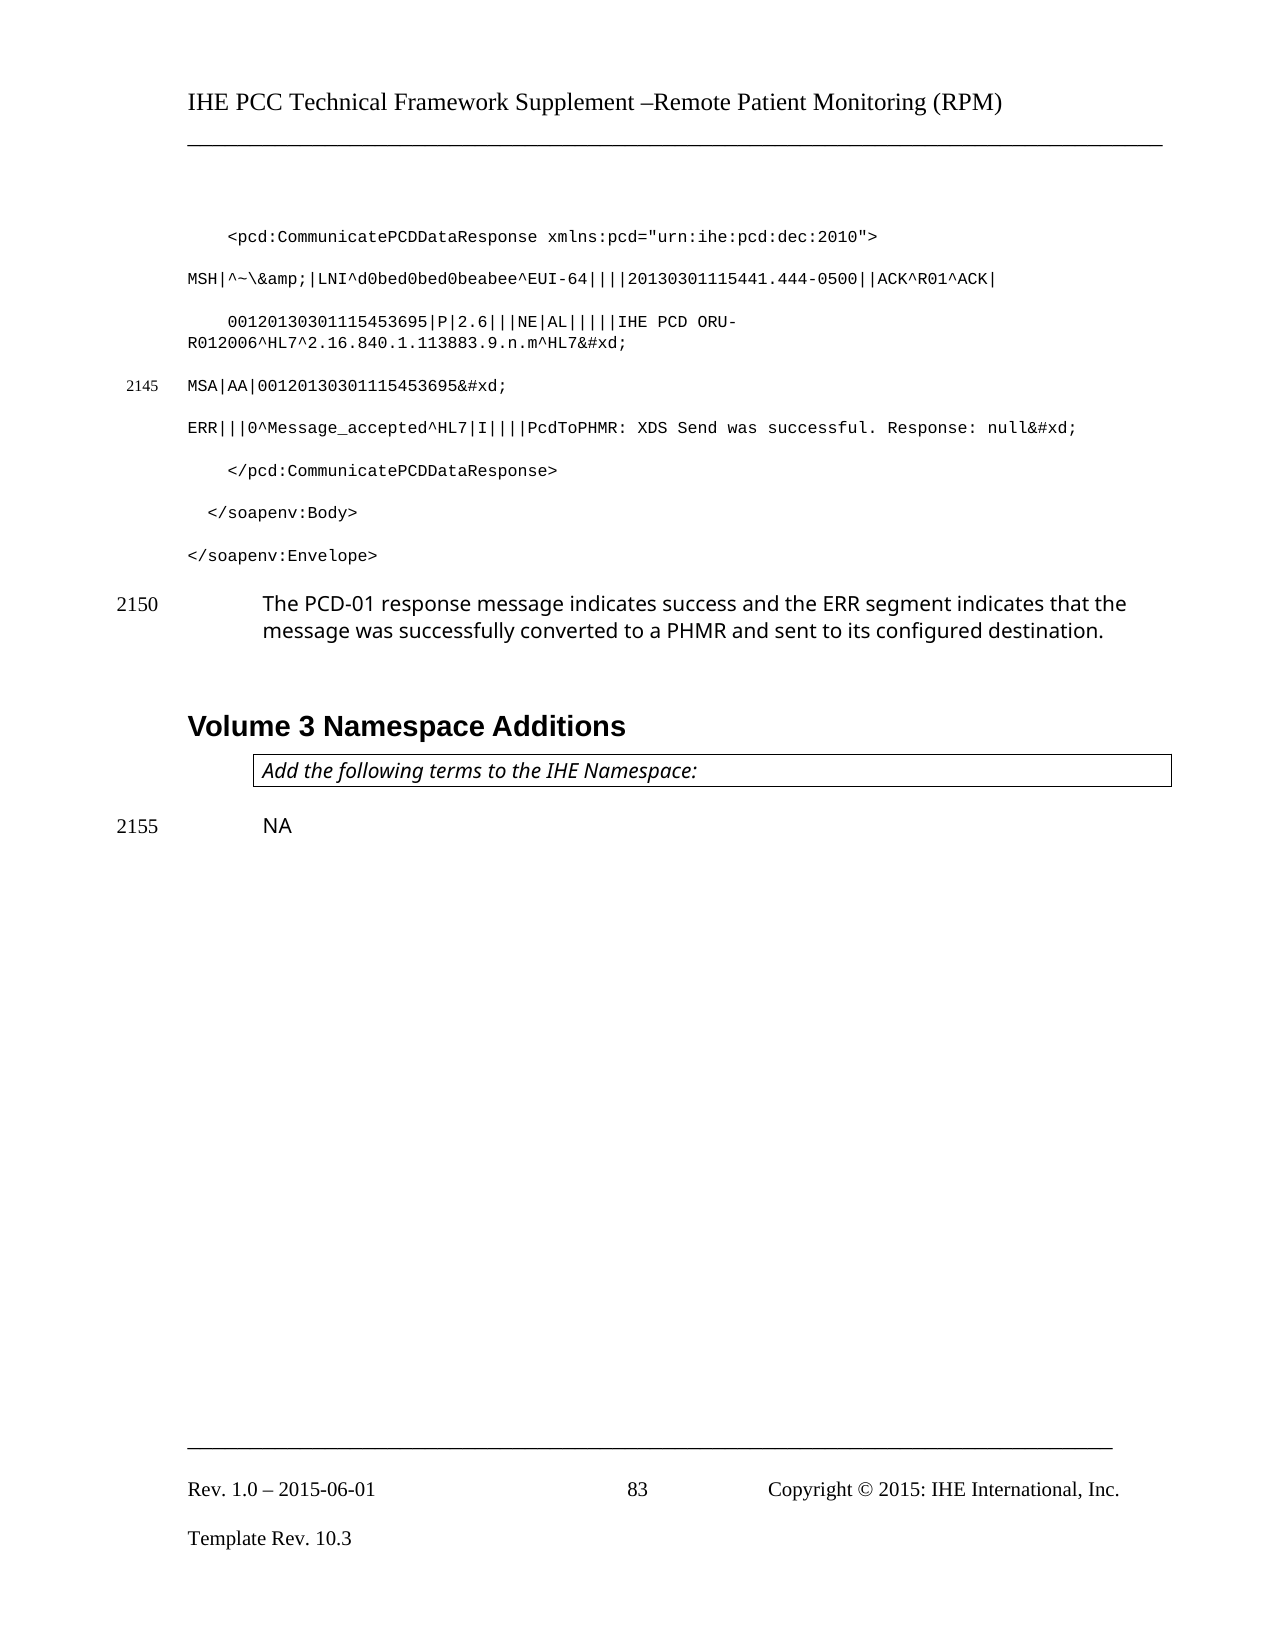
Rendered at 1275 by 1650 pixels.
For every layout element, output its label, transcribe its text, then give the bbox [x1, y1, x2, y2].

text Add the following terms to the IHE Namespace: [254, 755, 1171, 786]
text MSA|AA|00120130301115453695&#xd; [187, 377, 1162, 396]
text ERR|||0^Message_accepted^HL7|I||||PcdToPHMR: XDS Send was successful. Response: null&#xd; [187, 420, 1162, 439]
text 00120130301115453695|P|2.6|||NE|AL|||||IHE PCD ORU-R012006^HL7^2.16.840.1.113883.9.n.m^HL7&#xd; [187, 313, 1162, 354]
text NA [262, 812, 1162, 839]
text </pcd:CommunicatePCDDataResponse> [187, 462, 1162, 481]
text MSH|^~\&amp;|LNI^d0bed0bed0beabee^EUI-64||||20130301115441.444-0500||ACK^R01^ACK| [187, 271, 1162, 289]
text </soapenv:Envelope> [187, 547, 1162, 566]
text </soapenv:Body> [187, 505, 1162, 524]
subtitle Volume 3 Namespace Additions [187, 709, 1162, 742]
text The PCD-01 response message indicates success and the ERR segment indicates that the message was successfully converted to a PHMR and sent to its configured destination. [262, 590, 1162, 644]
text <pcd:CommunicatePCDDataResponse xmlns:pcd="urn:ihe:pcd:dec:2010"> [187, 228, 1162, 247]
